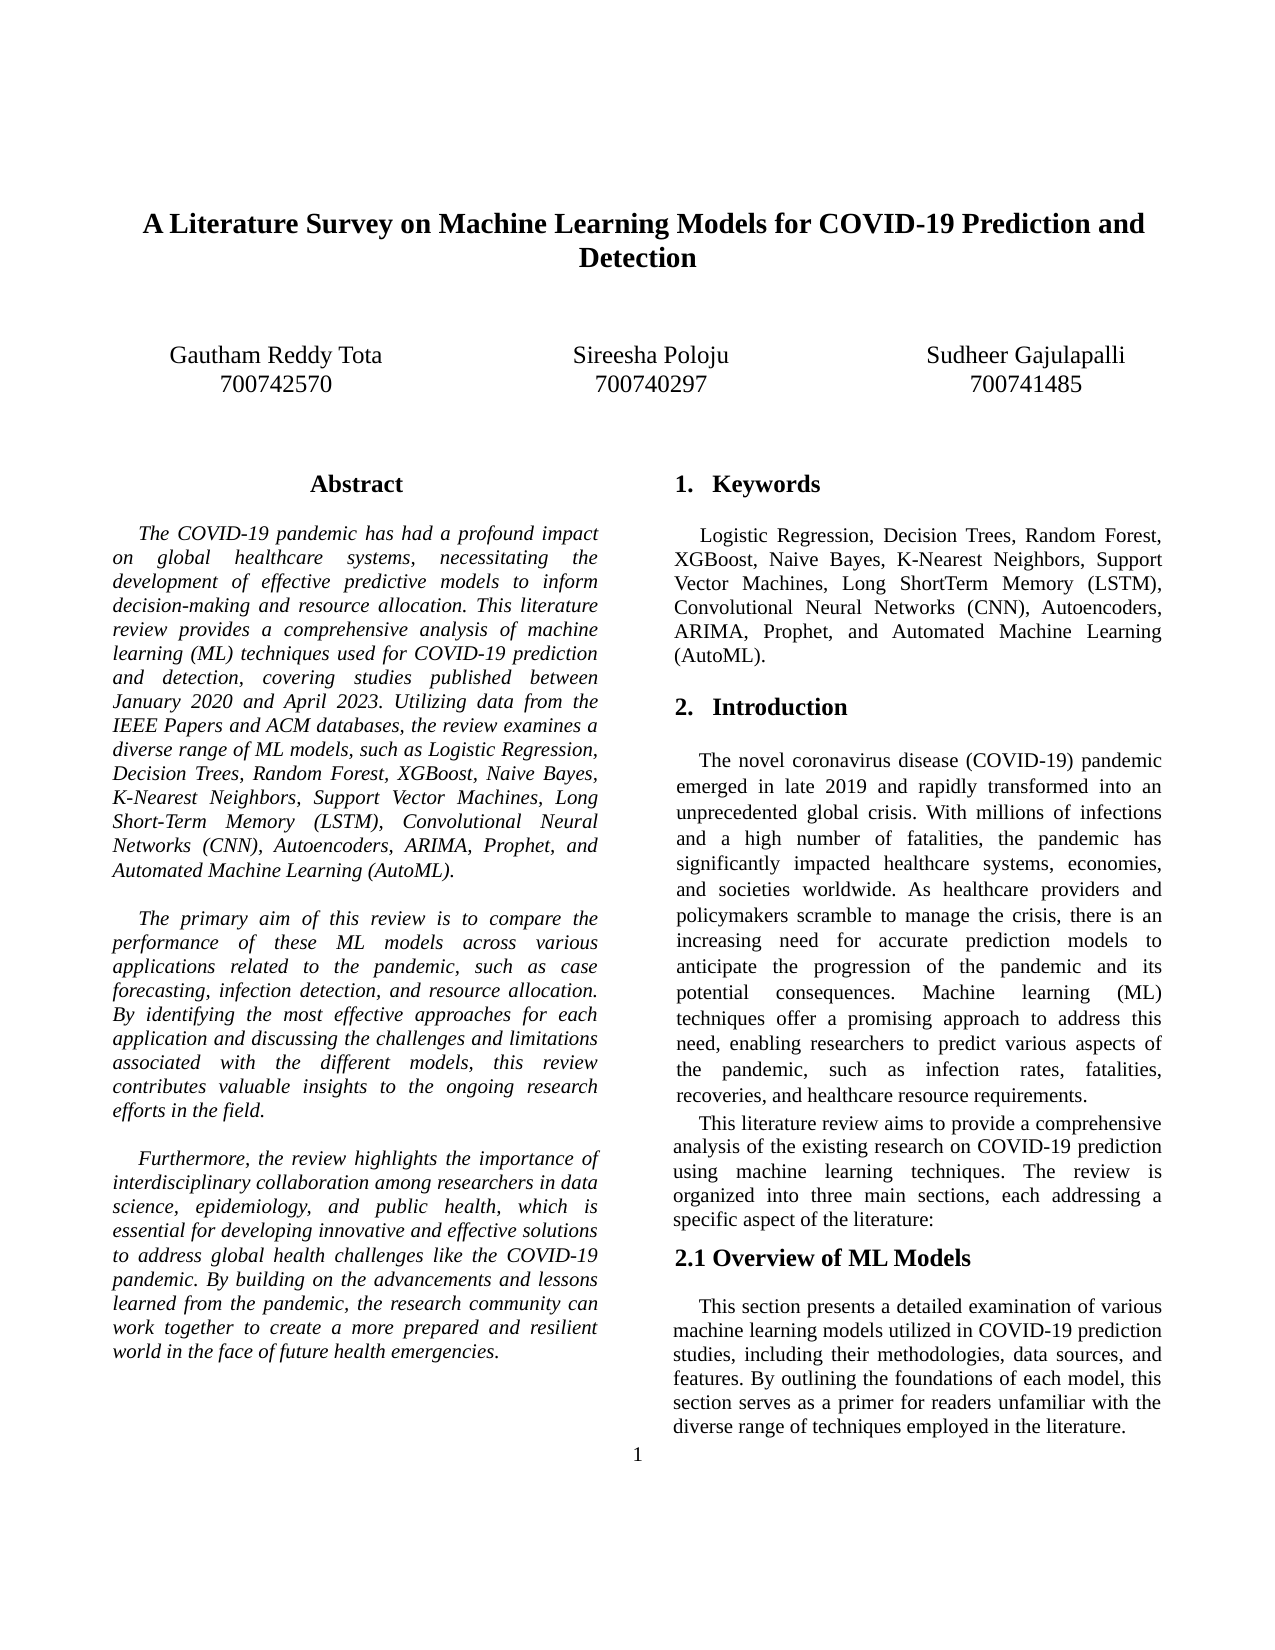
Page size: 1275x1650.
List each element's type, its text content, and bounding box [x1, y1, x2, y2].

text The primary aim of this review is to compare the performance of these ML models across various applications related to the pandemic, such as case forecasting, infection detection, and resource allocation. By identifying the most effective approaches for each application and discussing the challenges and limitations associated with the different models, this review contributes valuable insights to the ongoing research efforts in the field. [112, 906, 601, 1122]
text This literature review aims to provide a comprehensive analysis of the existing research on COVID-19 prediction using machine learning techniques. The review is organized into three main sections, each addressing a specific aspect of the literature: [673, 1110, 1162, 1231]
subtitle 2.1 Overview of ML Models [674, 1243, 1162, 1272]
text 700742570 [113, 369, 412, 398]
text Sudheer Gajulapalli [863, 340, 1162, 369]
text This section presents a detailed examination of various machine learning models utilized in COVID-19 prediction studies, including their methodologies, data sources, and features. By outlining the foundations of each model, this section serves as a primer for readers unfamiliar with the diverse range of techniques employed in the literature. [673, 1294, 1162, 1438]
subtitle Keywords [674, 469, 982, 498]
subtitle Abstract [112, 469, 601, 498]
text Gautham Reddy Tota [113, 340, 412, 369]
text A Literature Survey on Machine Learning Models for COVID-19 Prediction and Detection [112, 206, 1162, 273]
text Sireesha Poloju [488, 340, 787, 369]
text 700741485 [863, 369, 1162, 398]
text Furthermore, the review highlights the importance of interdisciplinary collaboration among researchers in data science, epidemiology, and public health, which is essential for developing innovative and effective solutions to address global health challenges like the COVID-19 pandemic. By building on the advancements and lessons learned from the pandemic, the research community can work together to create a more prepared and resilient world in the face of future health emergencies. [112, 1146, 601, 1363]
subtitle Introduction [674, 692, 982, 721]
text Logistic Regression, Decision Trees, Random Forest, XGBoost, Naive Bayes, K-Nearest Neighbors, Support Vector Machines, Long ShortTerm Memory (LSTM), Convolutional Neural Networks (CNN), Autoencoders, ARIMA, Prophet, and Automated Machine Learning (AutoML). [674, 523, 1162, 667]
text The COVID-19 pandemic has had a profound impact on global healthcare systems, necessitating the development of effective predictive models to inform decision-making and resource allocation. This literature review provides a comprehensive analysis of machine learning (ML) techniques used for COVID-19 prediction and detection, covering studies published between January 2020 and April 2023. Utilizing data from the IEEE Papers and ACM databases, the review examines a diverse range of ML models, such as Logistic Regression, Decision Trees, Random Forest, XGBoost, Naive Bayes, K-Nearest Neighbors, Support Vector Machines, Long Short-Term Memory (LSTM), Convolutional Neural Networks (CNN), Autoencoders, ARIMA, Prophet, and Automated Machine Learning (AutoML). [112, 521, 601, 882]
text The novel coronavirus disease (COVID-19) pandemic emerged in late 2019 and rapidly transformed into an unprecedented global crisis. With millions of infections and a high number of fatalities, the pandemic has significantly impacted healthcare systems, economies, and societies worldwide. As healthcare providers and policymakers scramble to manage the crisis, there is an increasing need for accurate prediction models to anticipate the progression of the pandemic and its potential consequences. Machine learning (ML) techniques offer a promising approach to address this need, enabling researchers to predict various aspects of the pandemic, such as infection rates, fatalities, recoveries, and healthcare resource requirements. [676, 748, 1162, 1107]
text 700740297 [488, 369, 787, 398]
